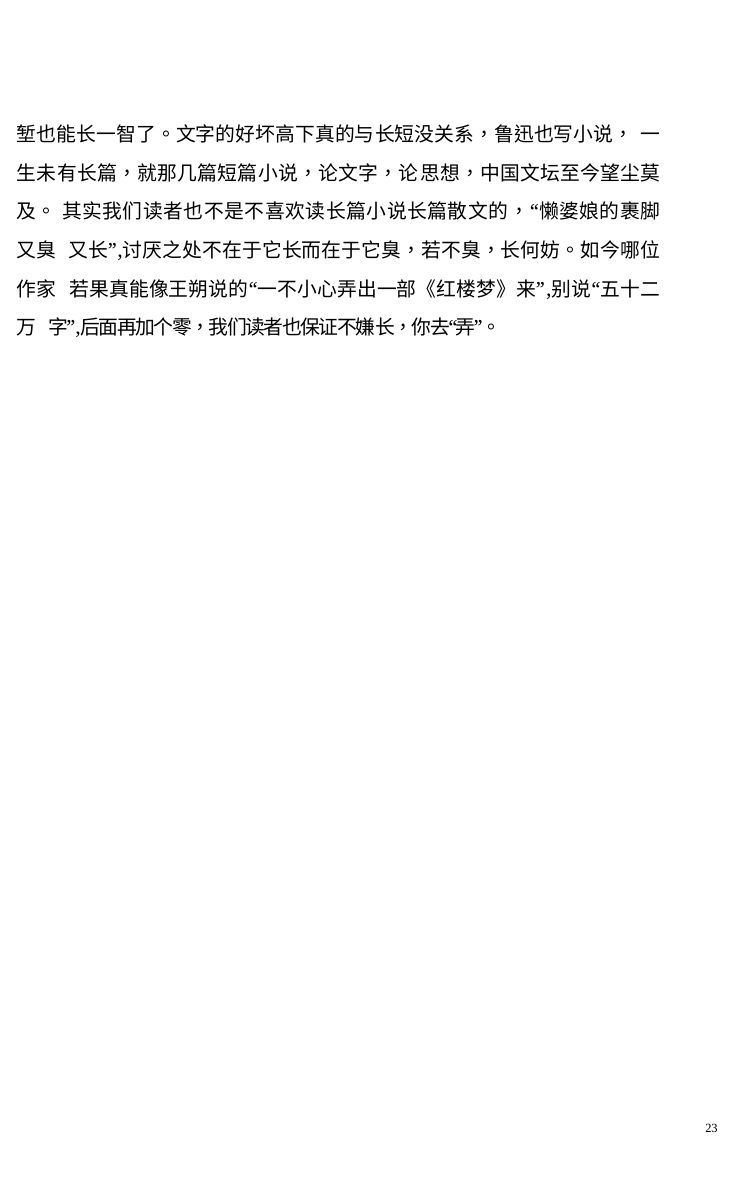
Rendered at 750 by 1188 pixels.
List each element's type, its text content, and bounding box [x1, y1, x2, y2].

text 堑也能长一智了。文字的好坏高下真的与长短没关系，鲁迅也写小说， 一 生未有长篇，就那几篇短篇小说，论文字，论思想，中国文坛至今望尘莫及。 其实我们读者也不是不喜欢读长篇小说长篇散文的，“懒婆娘的裹脚又臭 又长”,讨厌之处不在于它长而在于它臭，若不臭，长何妨。如今哪位作家 若果真能像王朔说的“一不小心弄出一部《红楼梦》来”,别说“五十二万 字”,后面再加个零，我们读者也保证不嫌长，你去“弄”。 [17, 121, 660, 340]
